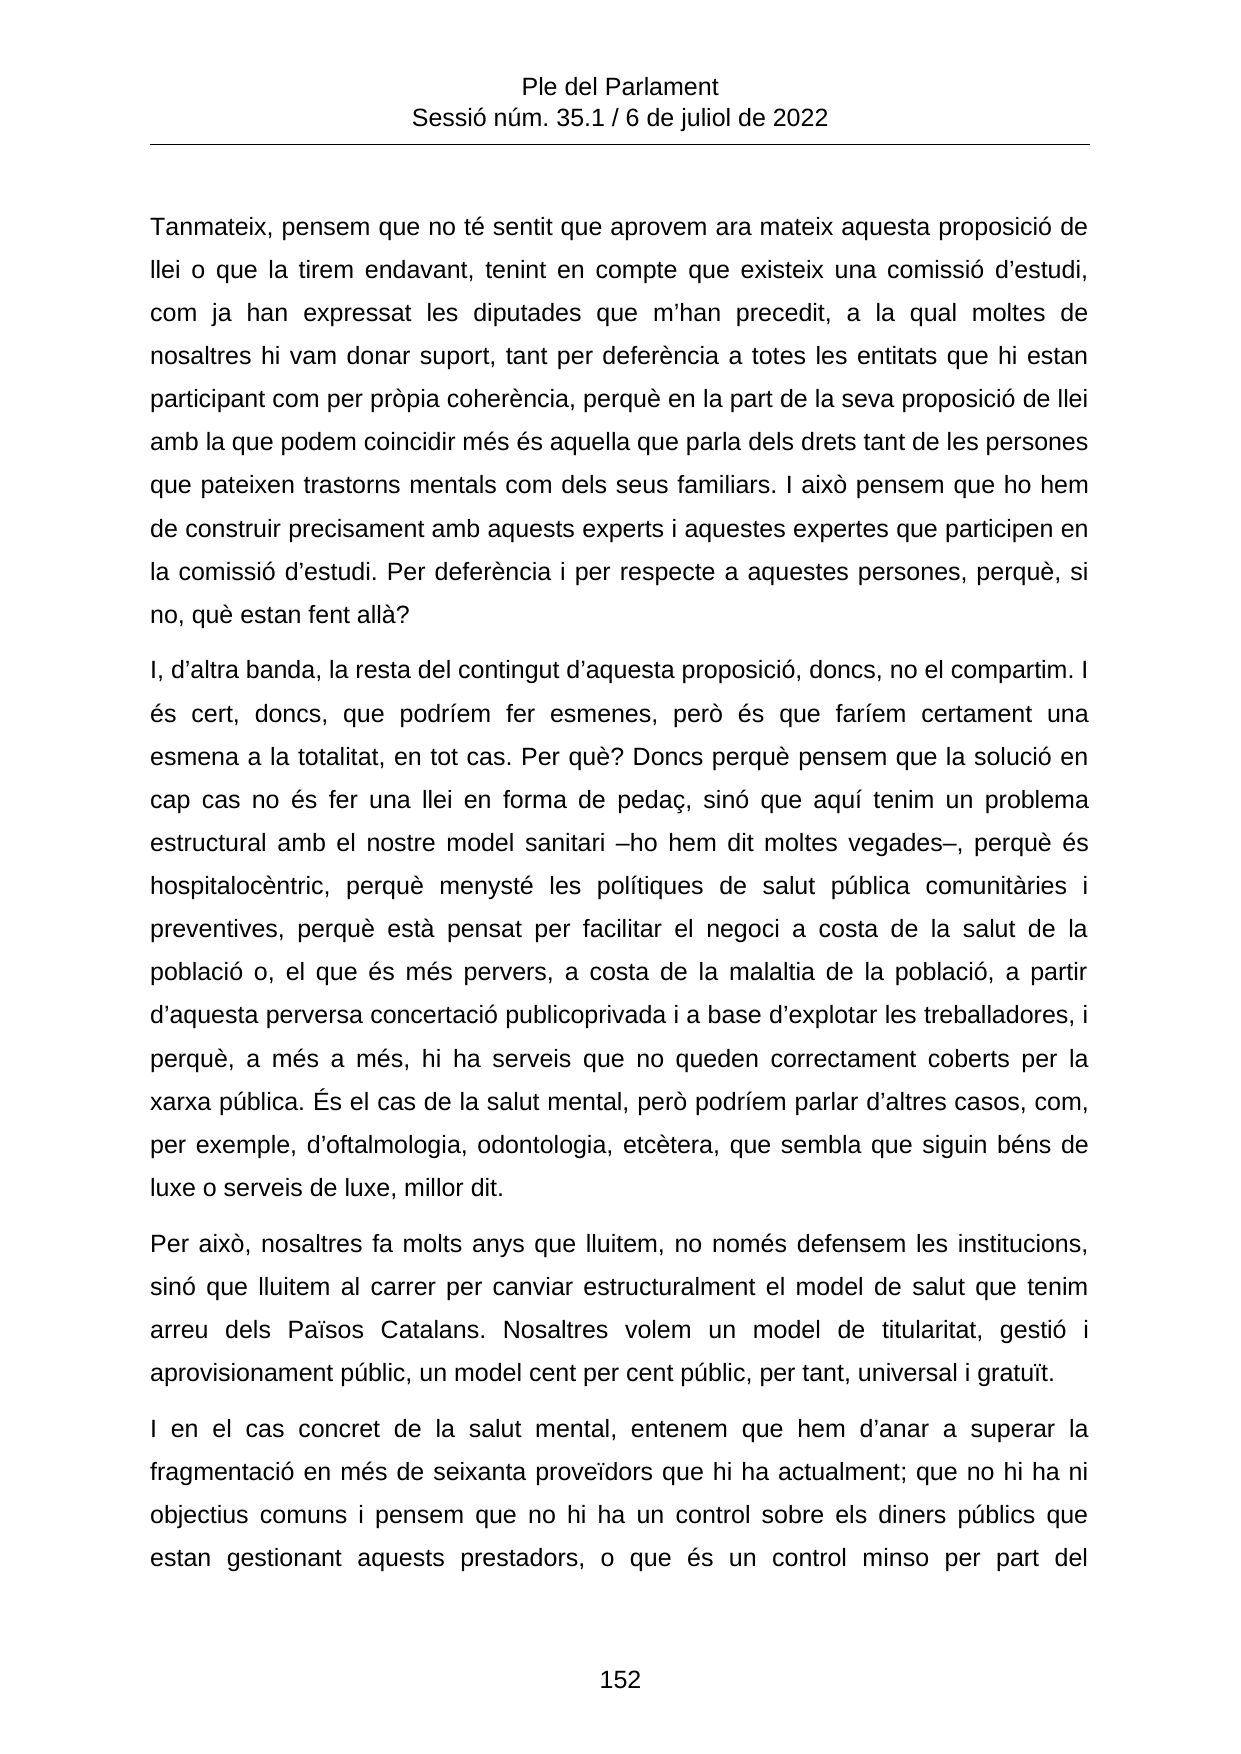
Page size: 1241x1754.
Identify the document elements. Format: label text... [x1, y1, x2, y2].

text I, d’altra banda, la resta del contingut d’aquesta proposició, doncs, no el compartim. I és cert, doncs, que podríem fer esmenes, però és que faríem certament una esmena a la totalitat, en tot cas. Per què? Doncs perquè pensem que la solució en cap cas no és fer una llei en forma de pedaç, sinó que aquí tenim un problema estructural amb el nostre model sanitari –ho hem dit moltes vegades–, perquè és hospitalocèntric, perquè menysté les polítiques de salut pública comunitàries i preventives, perquè està pensat per facilitar el negoci a costa de la salut de la població o, el que és més pervers, a costa de la malaltia de la població, a partir d’aquesta perversa concertació publicoprivada i a base d’explotar les treballadores, i perquè, a més a més, hi ha serveis que no queden correctament coberts per la xarxa pública. És el cas de la salut mental, però podríem parlar d’altres casos, com, per exemple, d’oftalmologia, odontologia, etcètera, que sembla que siguin béns de luxe o serveis de luxe, millor dit. [150, 656, 1090, 1202]
text Per això, nosaltres fa molts anys que lluitem, no només defensem les institucions, sinó que lluitem al carrer per canviar estructuralment el model de salut que tenim arreu dels Països Catalans. Nosaltres volem un model de titularitat, gestió i aprovisionament públic, un model cent per cent públic, per tant, universal i gratuït. [150, 1229, 1090, 1387]
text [150, 1414, 1090, 1572]
text Tanmateix, pensem que no té sentit que aprovem ara mateix aquesta proposició de llei o que la tirem endavant, tenint en compte que existeix una comissió d’estudi, com ja han expressat les diputades que m’han precedit, a la qual moltes de nosaltres hi vam donar suport, tant per deferència a totes les entitats que hi estan participant com per pròpia coherència, perquè en la part de la seva proposició de llei amb la que podem coincidir més és aquella que parla dels drets tant de les persones que pateixen trastorns mentals com dels seus familiars. I això pensem que ho hem de construir precisament amb aquests experts i aquestes expertes que participen en la comissió d’estudi. Per deferència i per respecte a aquestes persones, perquè, si no, què estan fent allà? [150, 212, 1090, 629]
